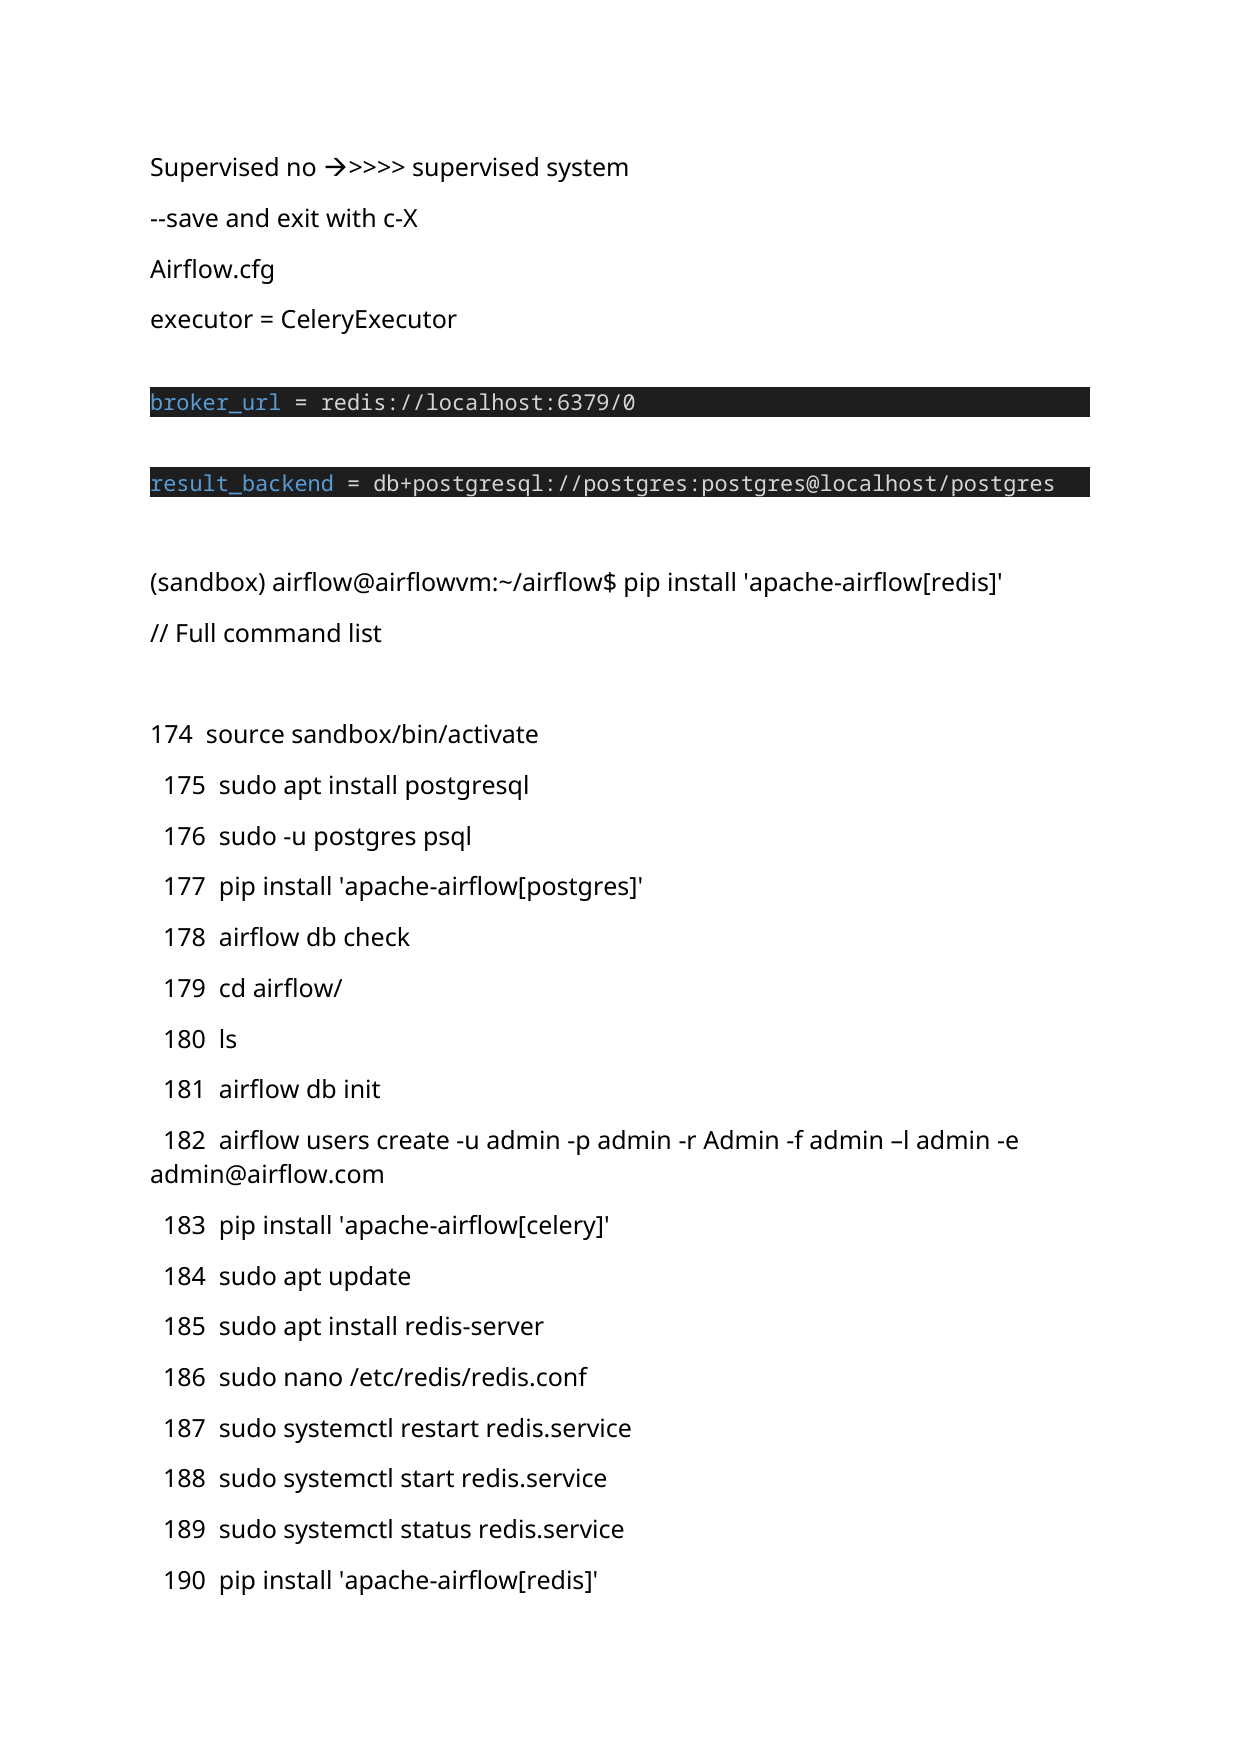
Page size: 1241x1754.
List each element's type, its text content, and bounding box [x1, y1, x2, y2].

text Supervised no >>>> supervised system [150, 150, 1090, 184]
text executor = CeleryExecutor [150, 302, 1090, 336]
text 183 pip install 'apache-airflow[celery]' [150, 1207, 1090, 1242]
text 186 sudo nano /etc/redis/redis.conf [150, 1360, 1090, 1394]
text 175 sudo apt install postgresql [150, 768, 1090, 802]
text 185 sudo apt install redis-server [150, 1309, 1090, 1343]
text 174 source sandbox/bin/activate [150, 717, 1090, 751]
text 177 pip install 'apache-airflow[postgres]' [150, 869, 1090, 903]
text result_backend = db+postgresql://postgres:postgres@localhost/postgres [150, 467, 1090, 497]
text 189 sudo systemctl status redis.service [150, 1512, 1090, 1546]
text // Full command list [150, 615, 1090, 649]
text 188 sudo systemctl start redis.service [150, 1461, 1090, 1495]
text 181 airflow db init [150, 1072, 1090, 1106]
text Airflow.cfg [150, 251, 1090, 286]
text 182 airflow users create -u admin -p admin -r Admin -f admin –l admin -e admin@airflow.com [150, 1123, 1090, 1191]
text 180 ls [150, 1021, 1090, 1055]
text broker_url = redis://localhost:6379/0 [150, 387, 1090, 417]
text 179 cd airflow/ [150, 971, 1090, 1004]
text --save and exit with c-X [150, 201, 1090, 235]
text 190 pip install 'apache-airflow[redis]' [150, 1563, 1090, 1597]
text 176 sudo -u postgres psql [150, 818, 1090, 852]
text 187 sudo systemctl restart redis.service [150, 1410, 1090, 1444]
text 184 sudo apt update [150, 1258, 1090, 1292]
text (sandbox) airflow@airflowvm:~/airflow$ pip install 'apache-airflow[redis]' [150, 565, 1090, 599]
text 178 airflow db check [150, 920, 1090, 954]
